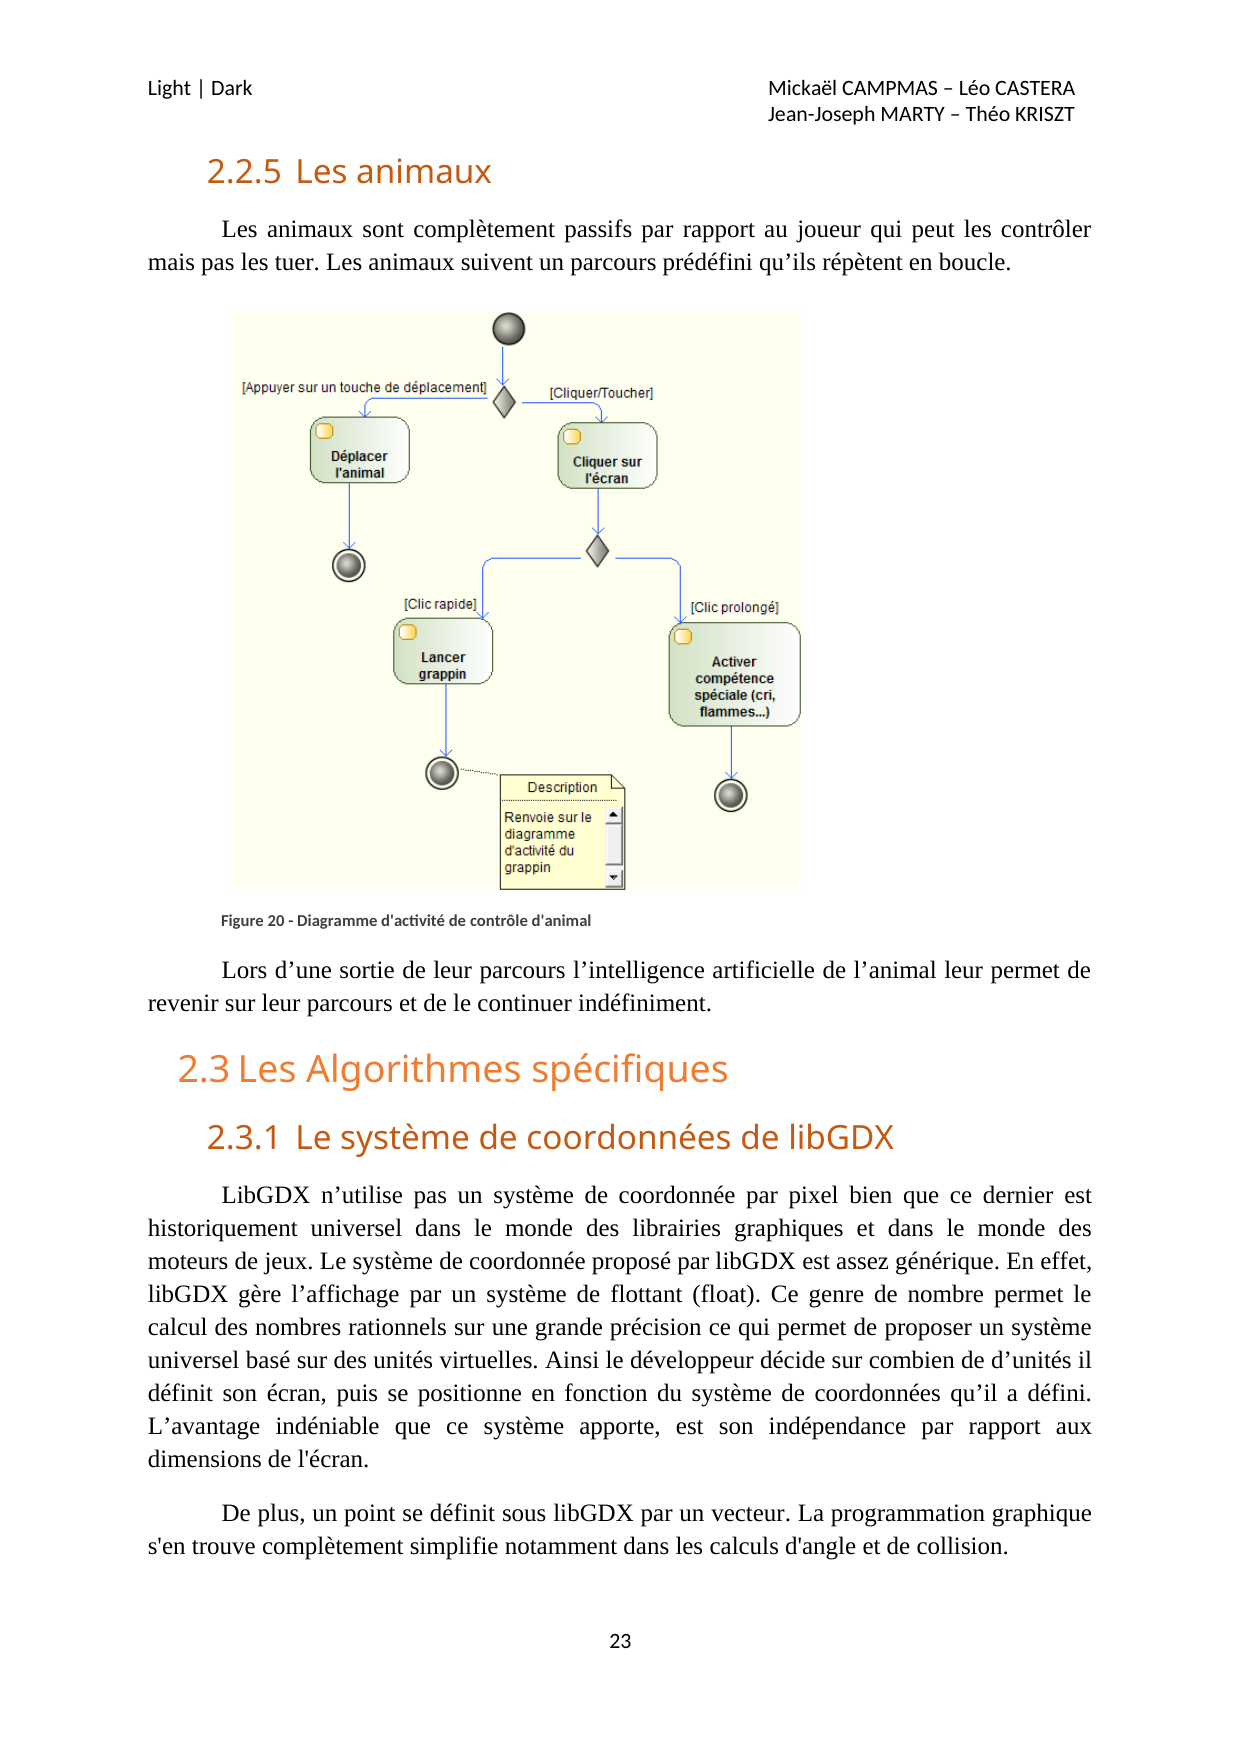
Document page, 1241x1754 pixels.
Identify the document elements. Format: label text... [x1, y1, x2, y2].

subtitle Les animaux [207, 148, 1093, 193]
text De plus, un point se définit sous libGDX par un vecteur. La programmation graphique s'en trouve complètement simplifie notamment dans les calculs d'angle et de collision. [148, 1498, 1093, 1560]
subtitle Le système de coordonnées de libGDX [207, 1114, 1093, 1159]
picture [220, 300, 812, 901]
subtitle Les Algorithmes spécifiques [177, 1042, 1093, 1093]
text Les animaux sont complètement passifs par rapport au joueur qui peut les contrôler mais pas les tuer. Les animaux suivent un parcours prédéfini qu’ils répètent en boucle. [148, 214, 1093, 276]
text LibGDX n’utilise pas un système de coordonnée par pixel bien que ce dernier est historiquement universel dans le monde des librairies graphiques et dans le monde des moteurs de jeux. Le système de coordonnée proposé par libGDX est assez générique. En effet, libGDX gère l’affichage par un système de flottant (float). Ce genre de nombre permet le calcul des nombres rationnels sur une grande précision ce qui permet de proposer un système universel basé sur des unités virtuelles. Ainsi le développeur décide sur combien de d’unités il définit son écran, puis se positionne en fonction du système de coordonnées qu’il a défini. L’avantage indéniable que ce système apporte, est son indépendance par rapport aux dimensions de l'écran. [148, 1180, 1093, 1473]
